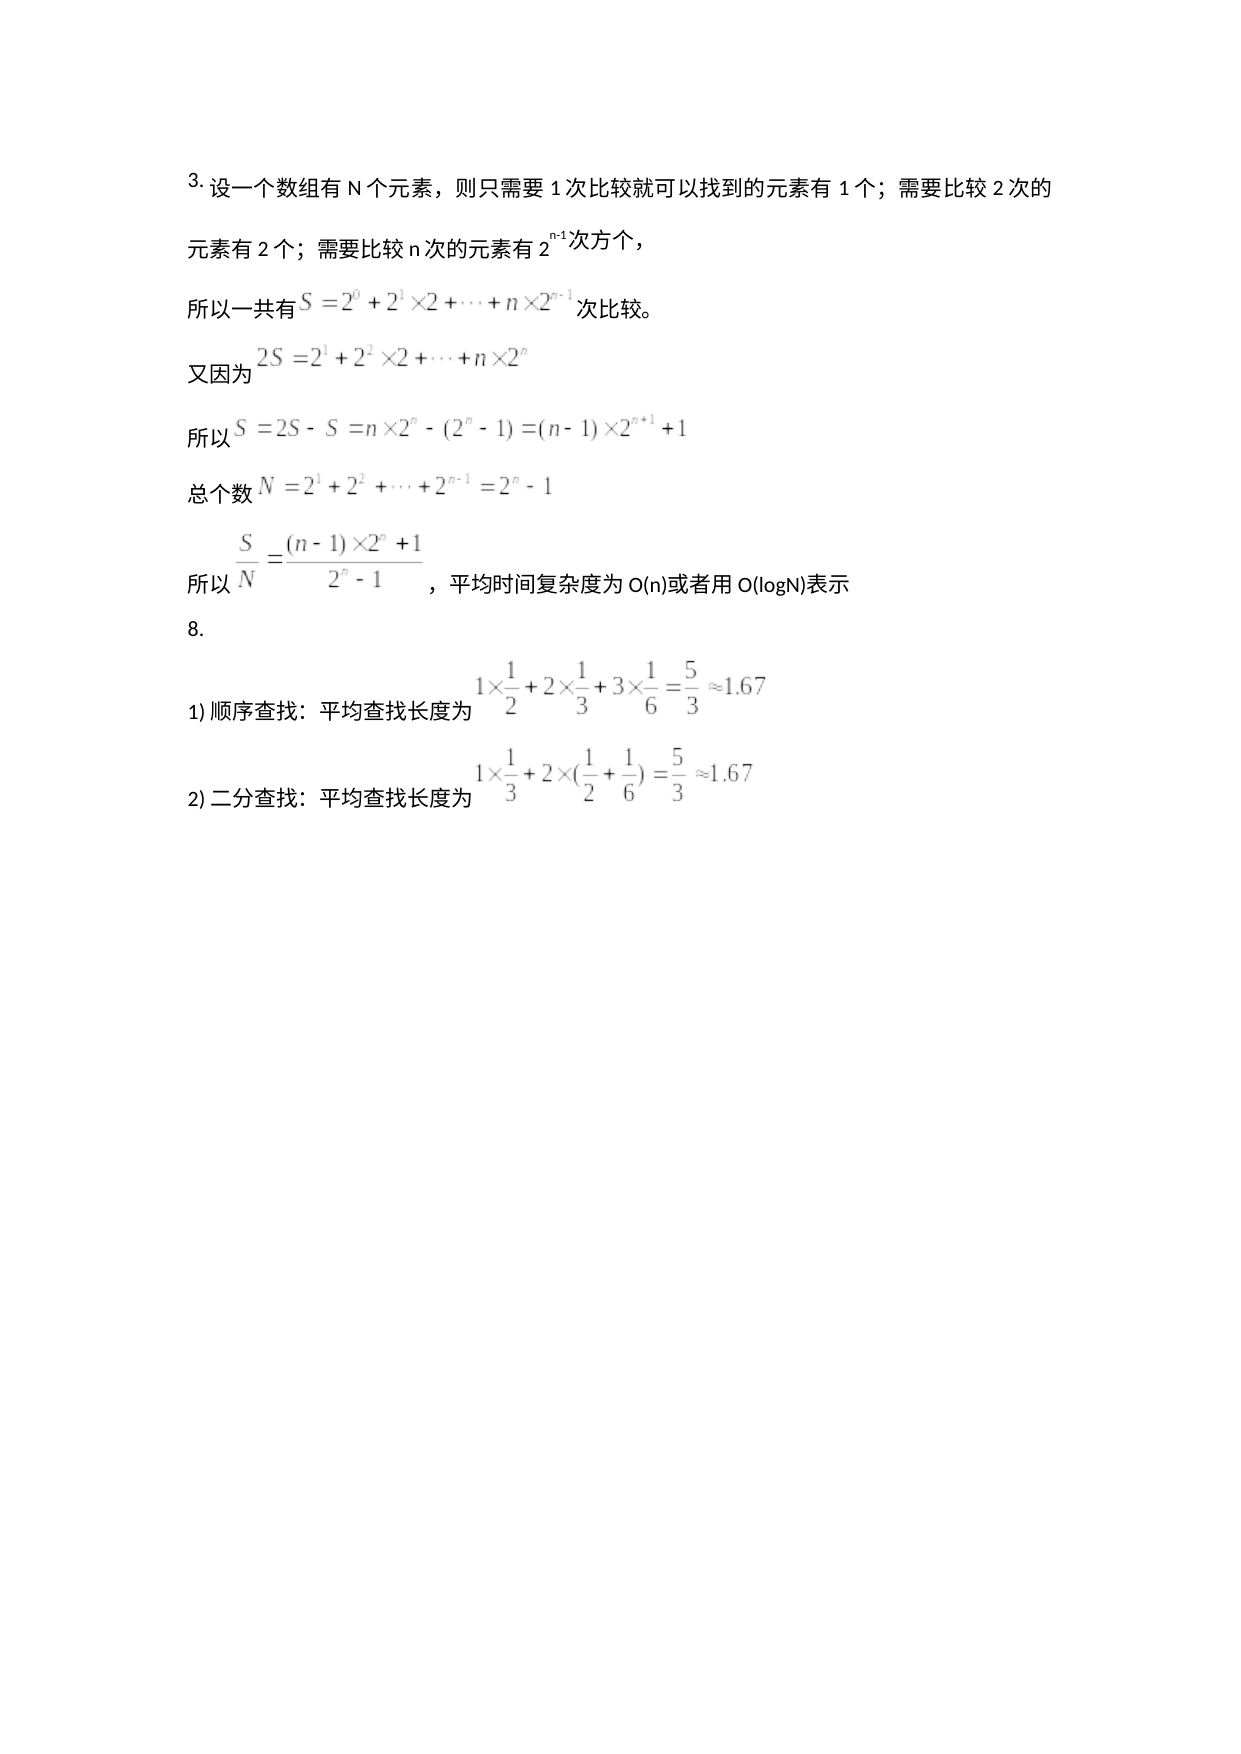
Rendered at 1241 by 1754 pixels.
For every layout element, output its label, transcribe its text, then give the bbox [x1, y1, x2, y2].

list 二分查找：平均查找长度为 [187, 742, 1053, 812]
list 所以一共有次比较。 [187, 284, 1053, 324]
list 所以 [187, 409, 1053, 453]
list 设一个数组有N个元素，则只需要1次比较就可以找到的元素有1个；需要比较2次的元素有2个；需要比较n次的元素有2n-1次方个， [187, 162, 1053, 264]
list 1) 顺序查找：平均查找长度为 [187, 655, 1053, 726]
list 所以，平均时间复杂度为O(n)或者用O(logN)表示 [187, 524, 1053, 599]
list 又因为 [187, 340, 1053, 389]
list 总个数 [187, 469, 1053, 508]
